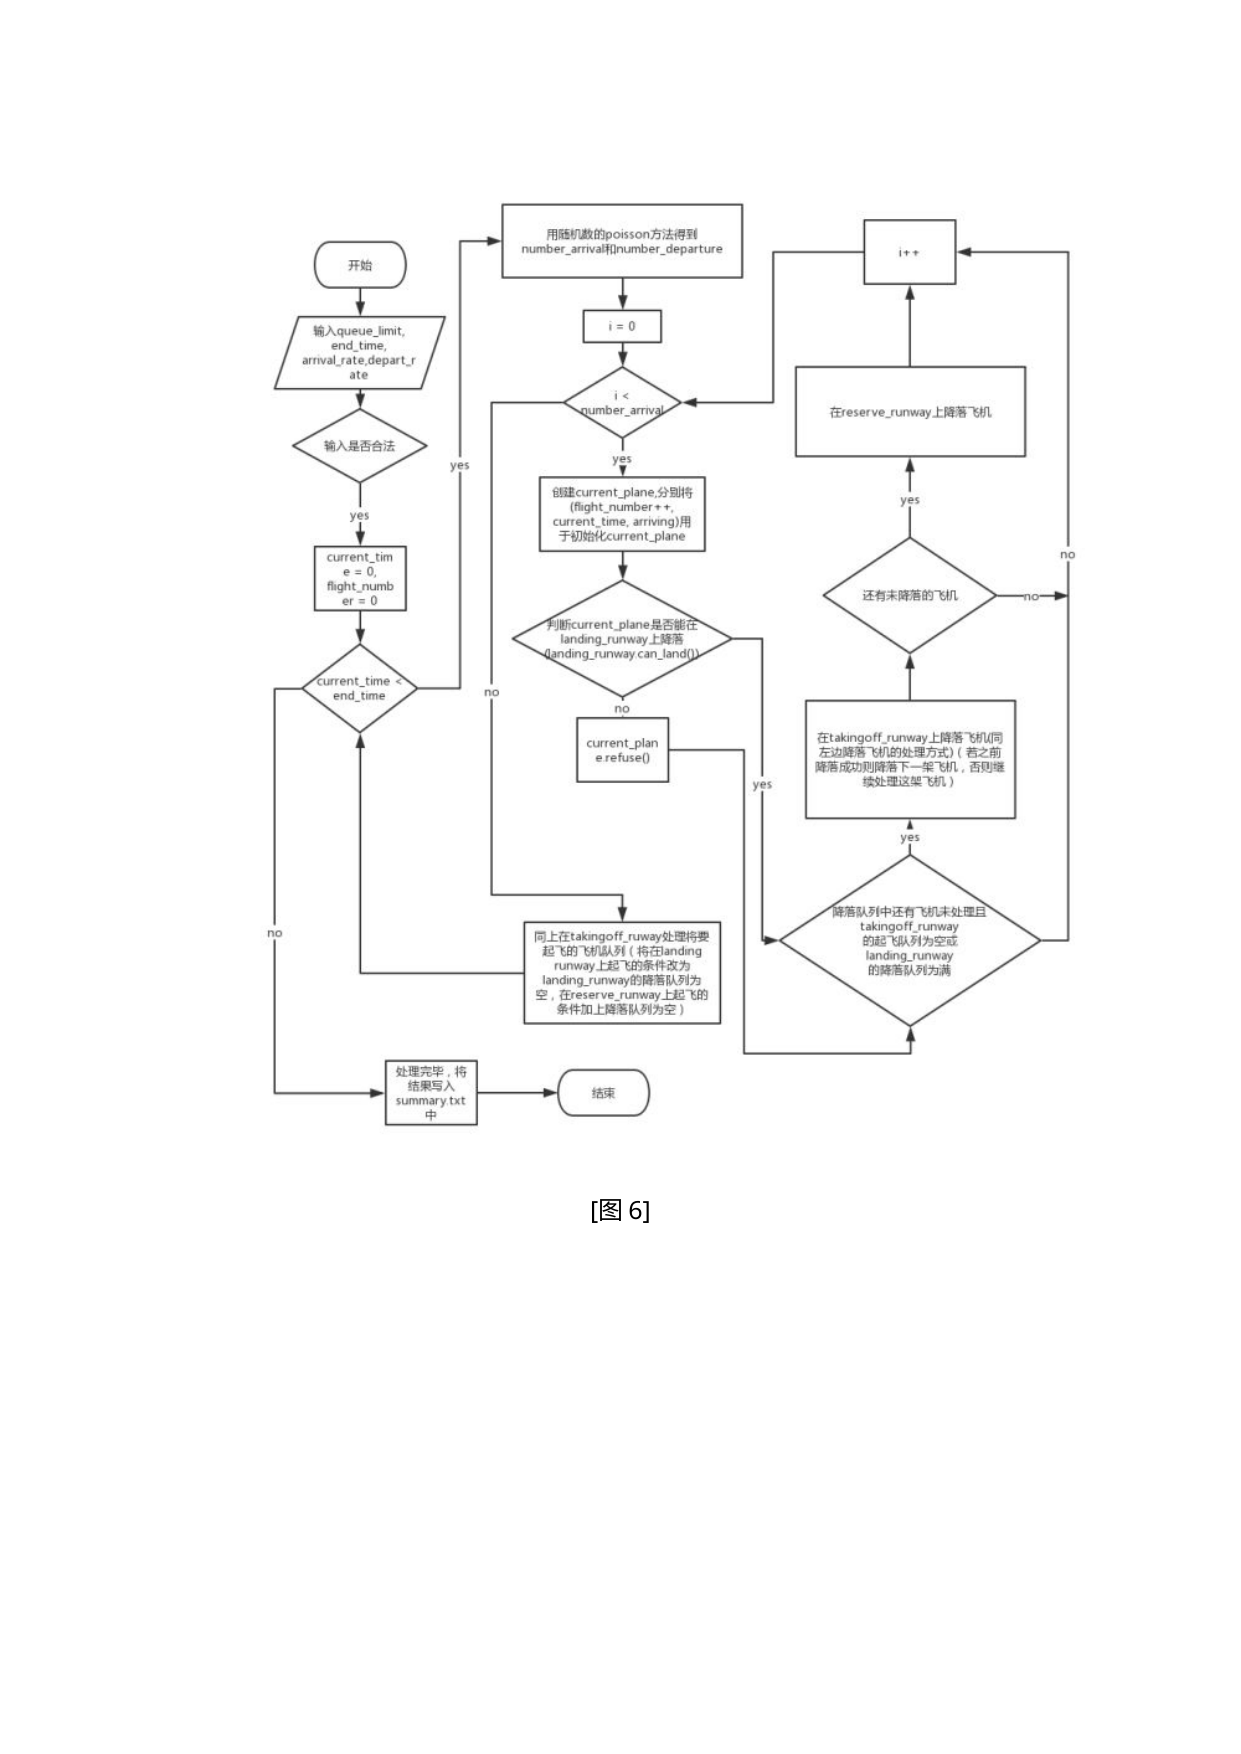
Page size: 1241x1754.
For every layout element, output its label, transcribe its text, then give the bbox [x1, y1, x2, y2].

text [图6] [187, 1176, 1053, 1241]
picture [231, 162, 1096, 1154]
